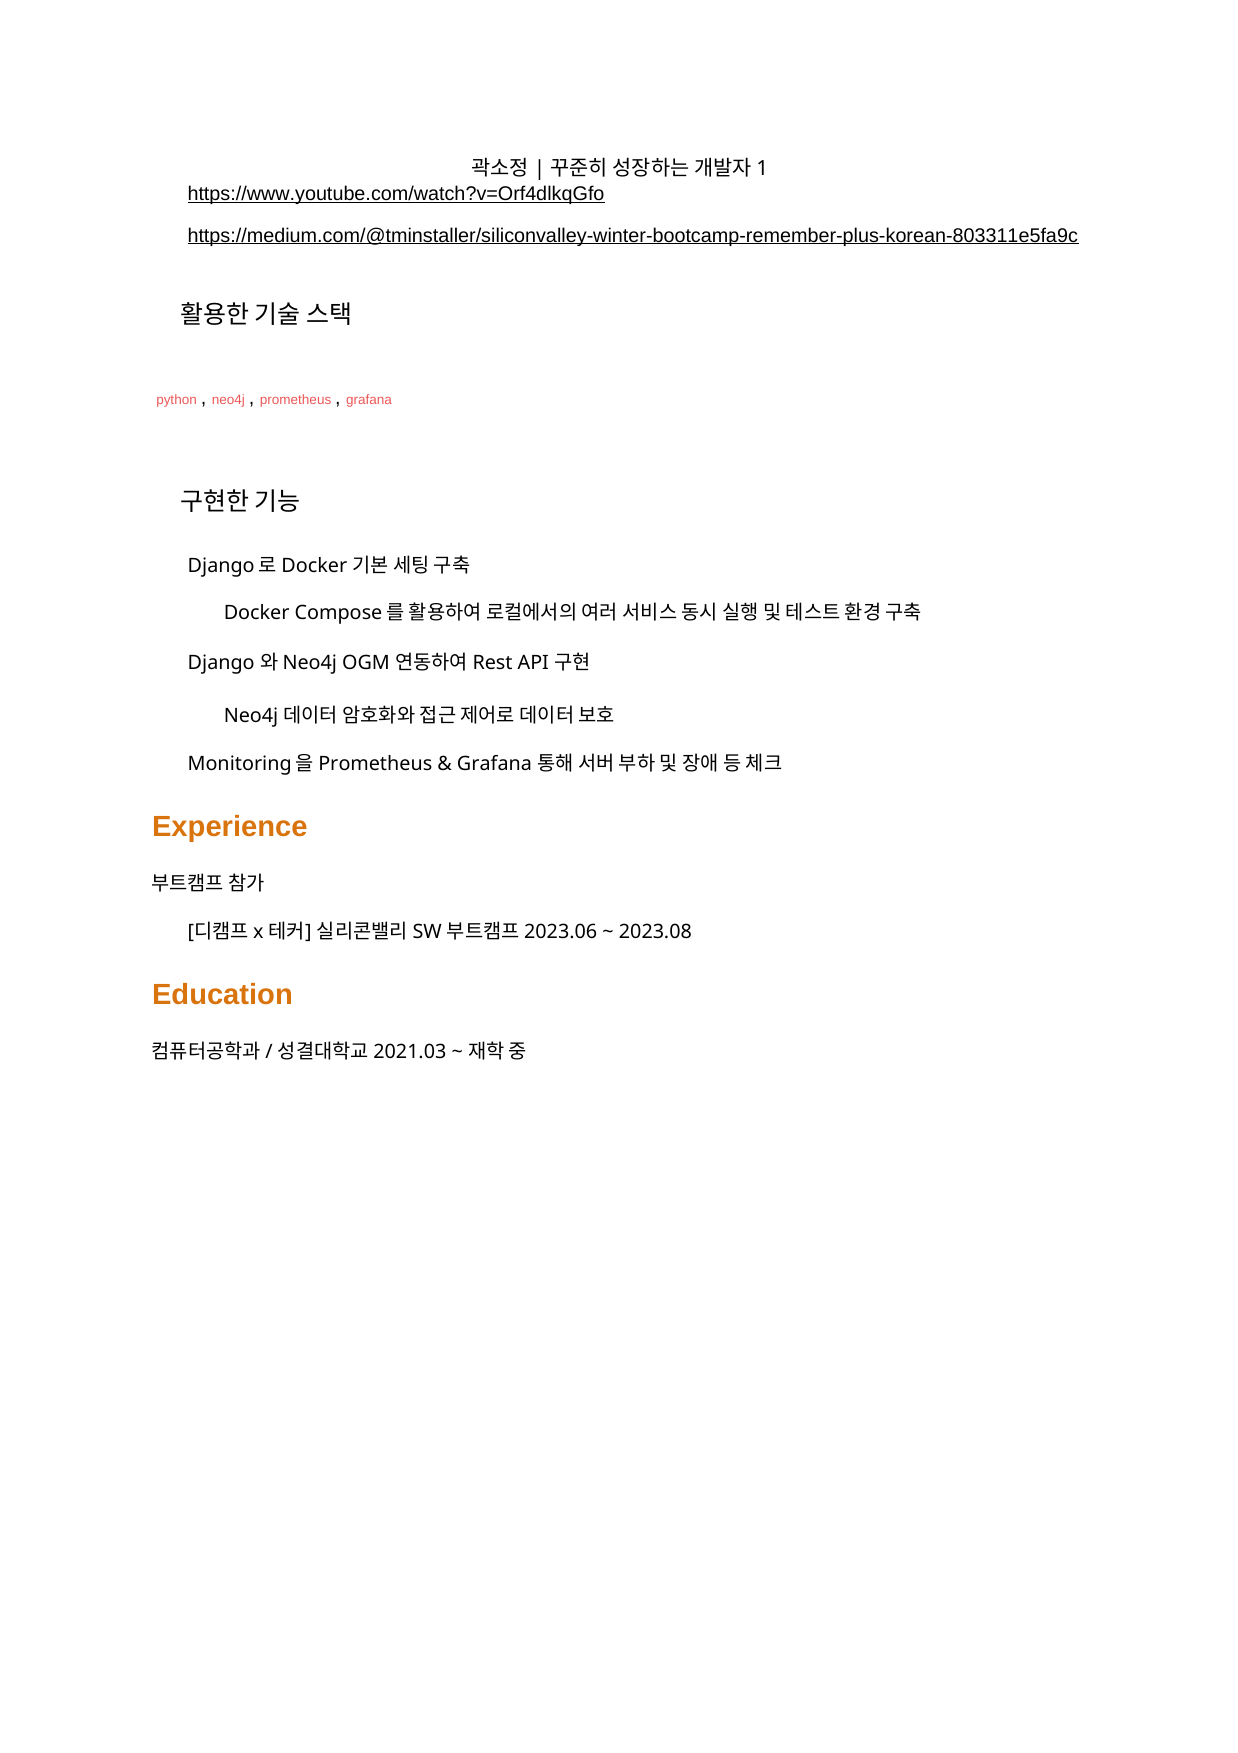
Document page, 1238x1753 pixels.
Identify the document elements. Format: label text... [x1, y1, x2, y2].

text https://www.youtube.com/watch?v=Orf4dlkqGfo [187, 182, 1163, 204]
text python , neo4j , prometheus , grafana [156, 386, 1163, 408]
text https://medium.com/@tminstaller/siliconvalley-winter-bootcamp-remember-plus-korean-803311e5fa9c 활용한 기술 스택 [180, 223, 1093, 331]
text Education [152, 977, 1163, 1011]
text Monitoring을 Prometheus & Grafana 통해 서버 부하 및 장애 등 체크 [187, 748, 1163, 776]
text 곽소정 | 꾸준히 성장하는 개발자 1 [76, 151, 1163, 182]
text Django로 Docker 기본 세팅 구축 [187, 549, 1163, 578]
text Neo4j 데이터 암호화와 접근 제어로 데이터 보호 [223, 700, 1163, 728]
text 부트캠프 참가 [151, 868, 1163, 896]
text Docker Compose를 활용하여 로컬에서의 여러 서비스 동시 실행 및 테스트 환경 구축 Django 와 Neo4j OGM 연동하여 Rest API 구현 [187, 596, 942, 675]
text 구현한 기능 [180, 481, 1163, 517]
text Experience [152, 809, 1163, 843]
text [디캠프 x 테커] 실리콘밸리 SW 부트캠프 2023.06 ~ 2023.08 [187, 916, 1163, 944]
text 컴퓨터공학과 / 성결대학교 2021.03 ~ 재학 중 [151, 1036, 1163, 1064]
